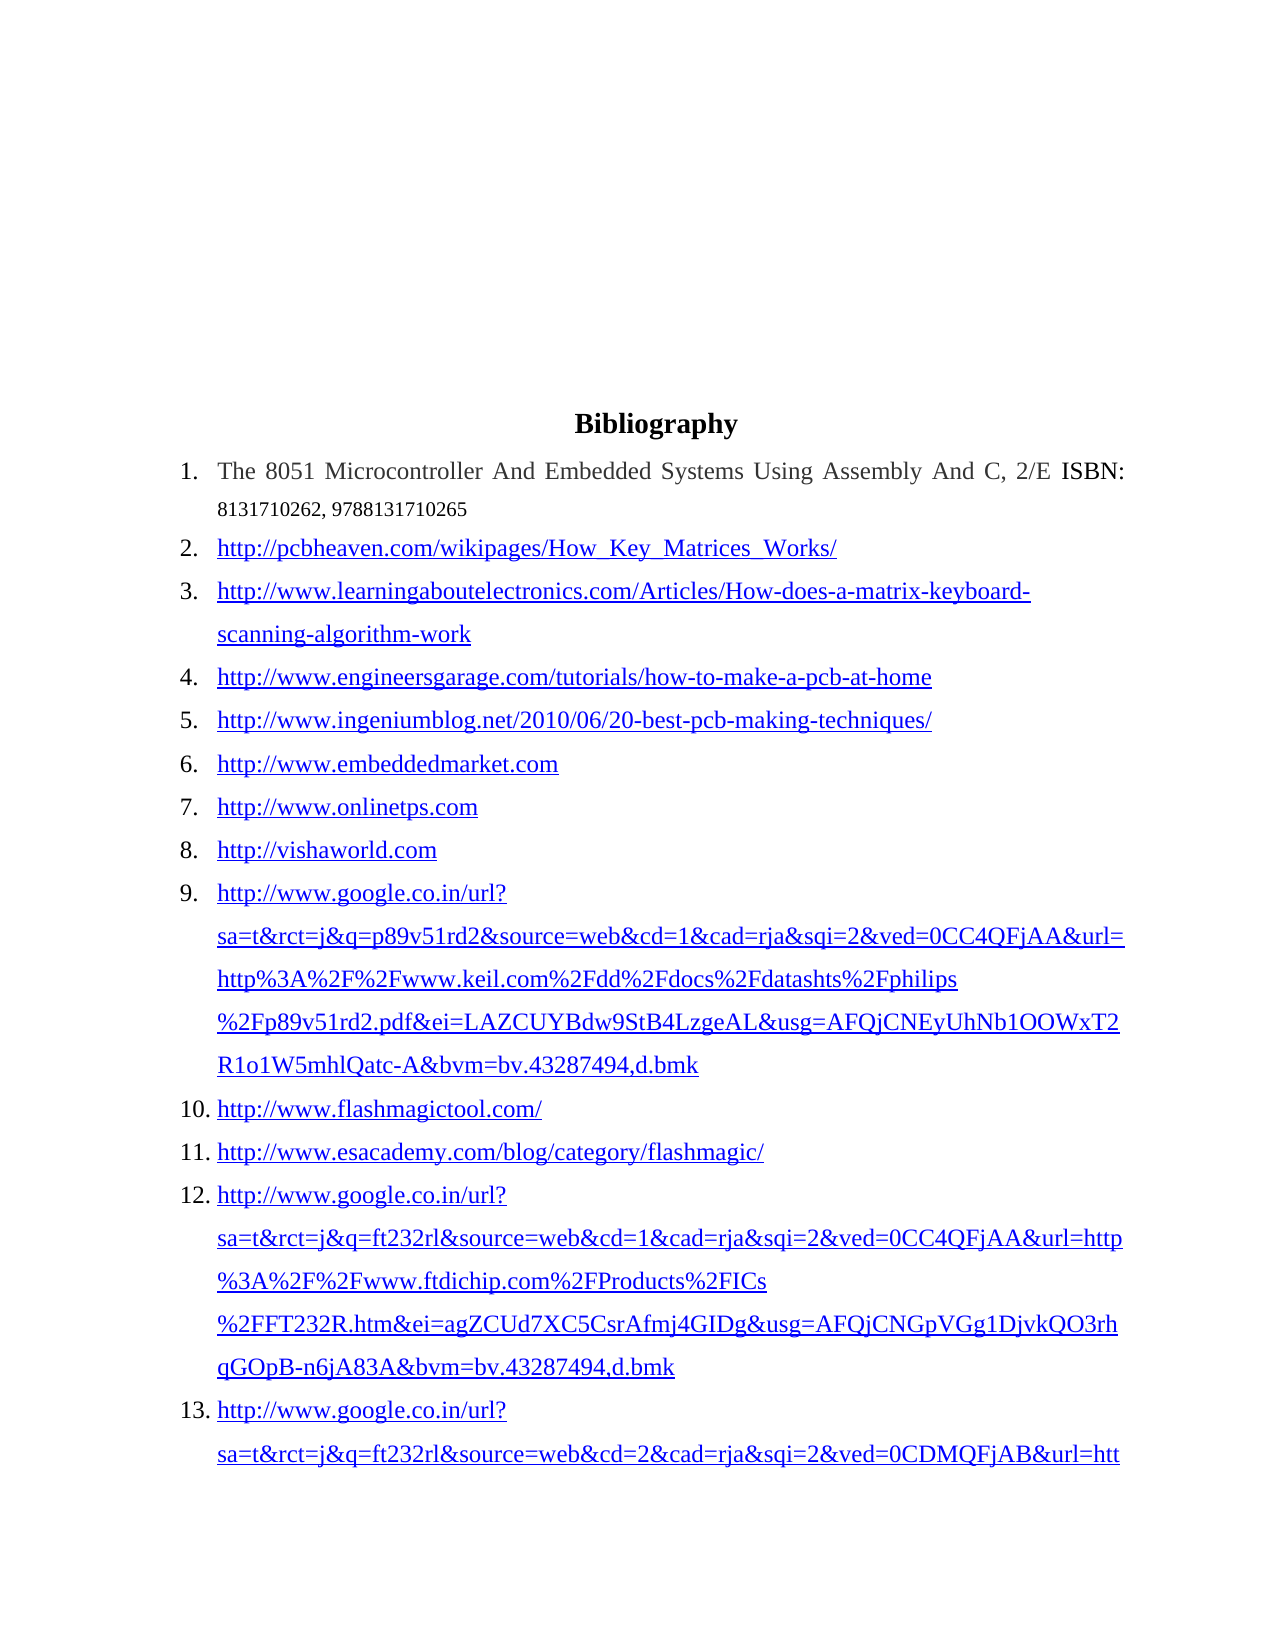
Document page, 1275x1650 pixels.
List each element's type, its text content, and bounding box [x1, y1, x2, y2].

list http://vishaworld.com [179, 835, 1125, 864]
list http://www.onlinetps.com [179, 792, 1125, 821]
list http://pcbheaven.com/wikipages/How_Key_Matrices_Works/ [179, 533, 1125, 562]
list http://www.esacademy.com/blog/category/flashmagic/ [179, 1137, 1125, 1166]
list http://www.ingeniumblog.net/2010/06/20-best-pcb-making-techniques/ [179, 706, 1125, 734]
list Bibliography [187, 406, 1125, 439]
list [179, 1396, 1125, 1467]
list The 8051 Microcontroller And Embedded Systems Using Assembly And C, 2/E ISBN: 8131710262, 9788131710265 [179, 456, 1125, 521]
list http://www.embeddedmarket.com [179, 749, 1125, 777]
list http://www.google.co.in/url?sa=t&rct=j&q=p89v51rd2&source=web&cd=1&cad=rja&sqi=2&ved=0CC4QFjAA&url=http%3A%2F%2Fwww.keil.com%2Fdd%2Fdocs%2Fdatashts%2Fphilips%2Fp89v51rd2.pdf&ei=LAZCUYBdw9StB4LzgeAL&usg=AFQjCNEyUhNb1OOWxT2R1o1W5mhlQatc-A&bvm=bv.43287494,d.bmk [179, 878, 1125, 1079]
list http://www.google.co.in/url?sa=t&rct=j&q=ft232rl&source=web&cd=1&cad=rja&sqi=2&ved=0CC4QFjAA&url=http%3A%2F%2Fwww.ftdichip.com%2FProducts%2FICs%2FFT232R.htm&ei=agZCUd7XC5CsrAfmj4GIDg&usg=AFQjCNGpVGg1DjvkQO3rhqGOpB-n6jA83A&bvm=bv.43287494,d.bmk [179, 1180, 1125, 1381]
list http://www.engineersgarage.com/tutorials/how-to-make-a-pcb-at-home [179, 662, 1125, 691]
list http://www.flashmagictool.com/ [179, 1094, 1125, 1122]
list http://www.learningaboutelectronics.com/Articles/How-does-a-matrix-keyboard-scanning-algorithm-work [179, 576, 1125, 648]
